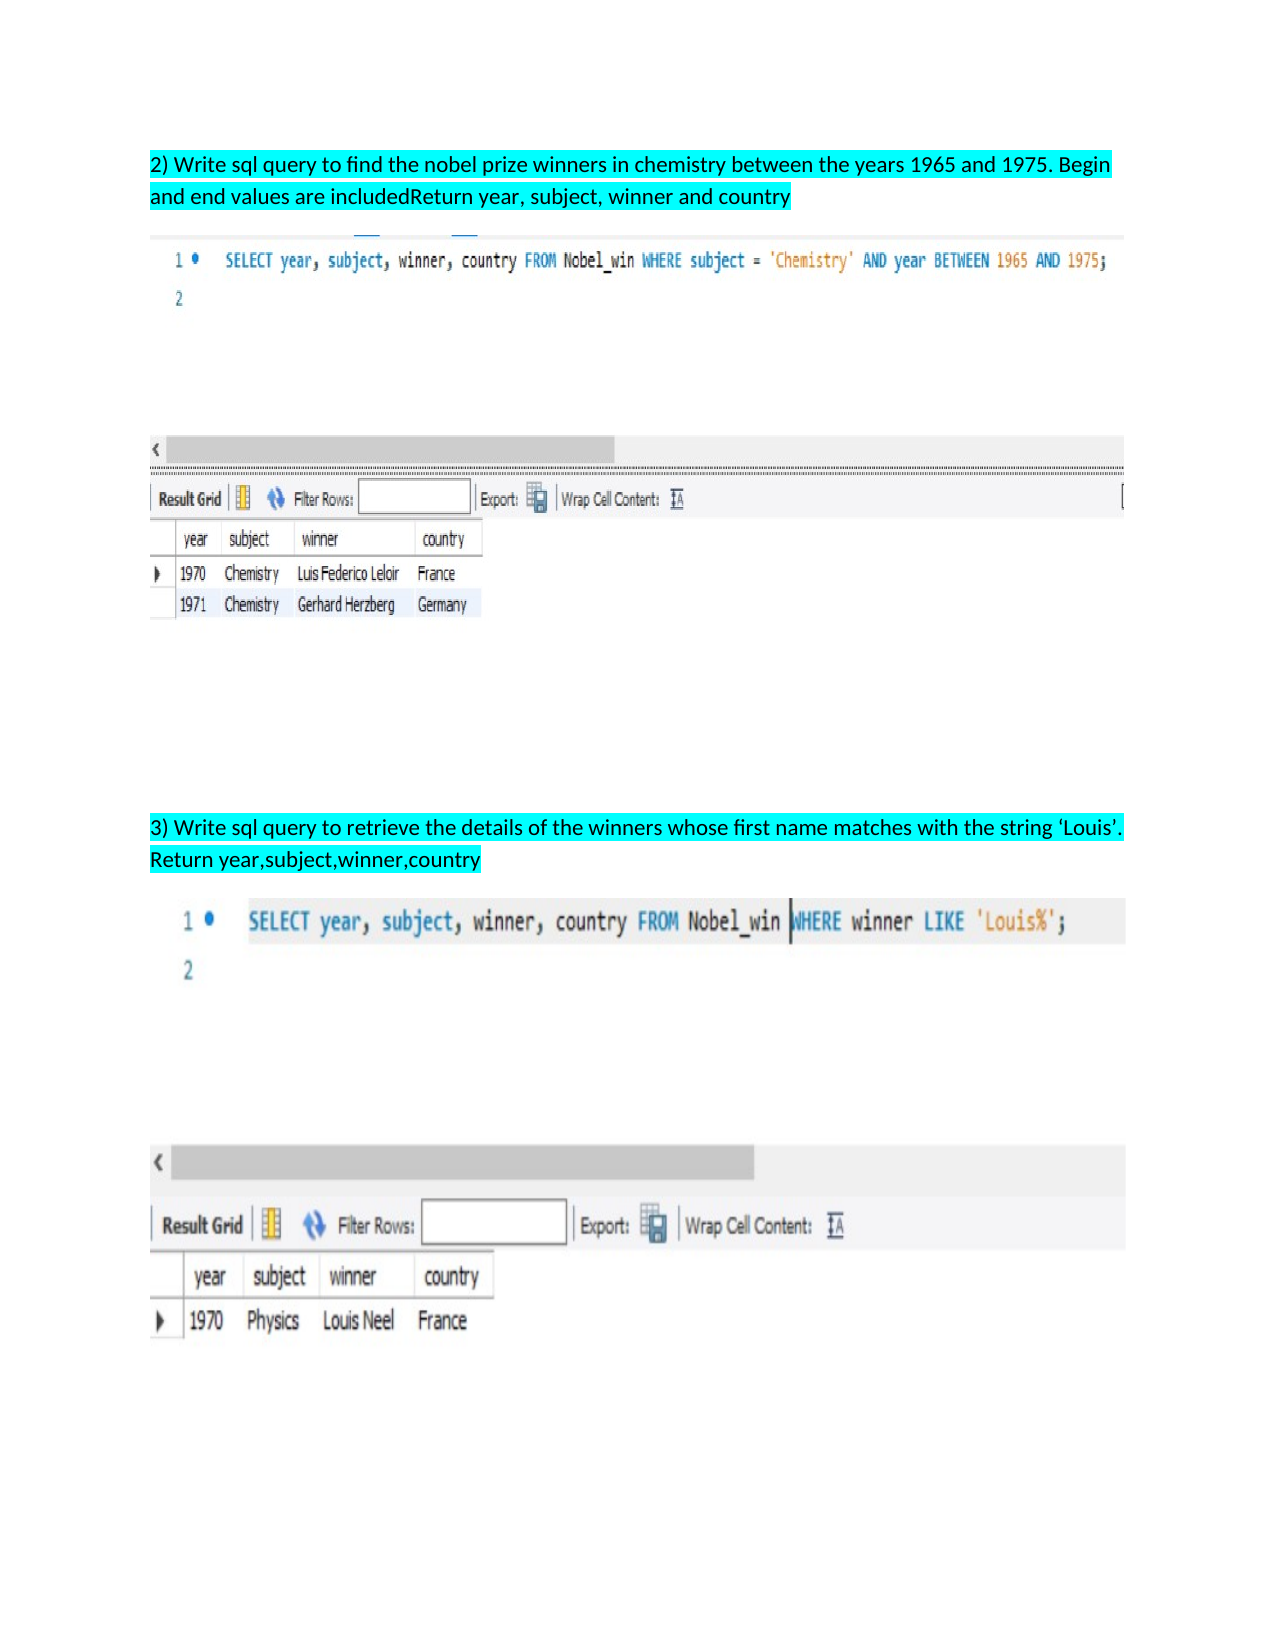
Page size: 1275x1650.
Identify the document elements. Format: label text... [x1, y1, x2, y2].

picture [150, 235, 1124, 736]
picture [150, 898, 1126, 1421]
text 2) Write sql query to find the nobel prize winners in chemistry between the years 1965 and 1975. Begin and end values are includedReturn year, subject, winner and country [150, 150, 1125, 210]
text 3) Write sql query to retrieve the details of the winners whose first name matches with the string ‘Louis’. Return year,subject,winner,country [150, 813, 1125, 873]
